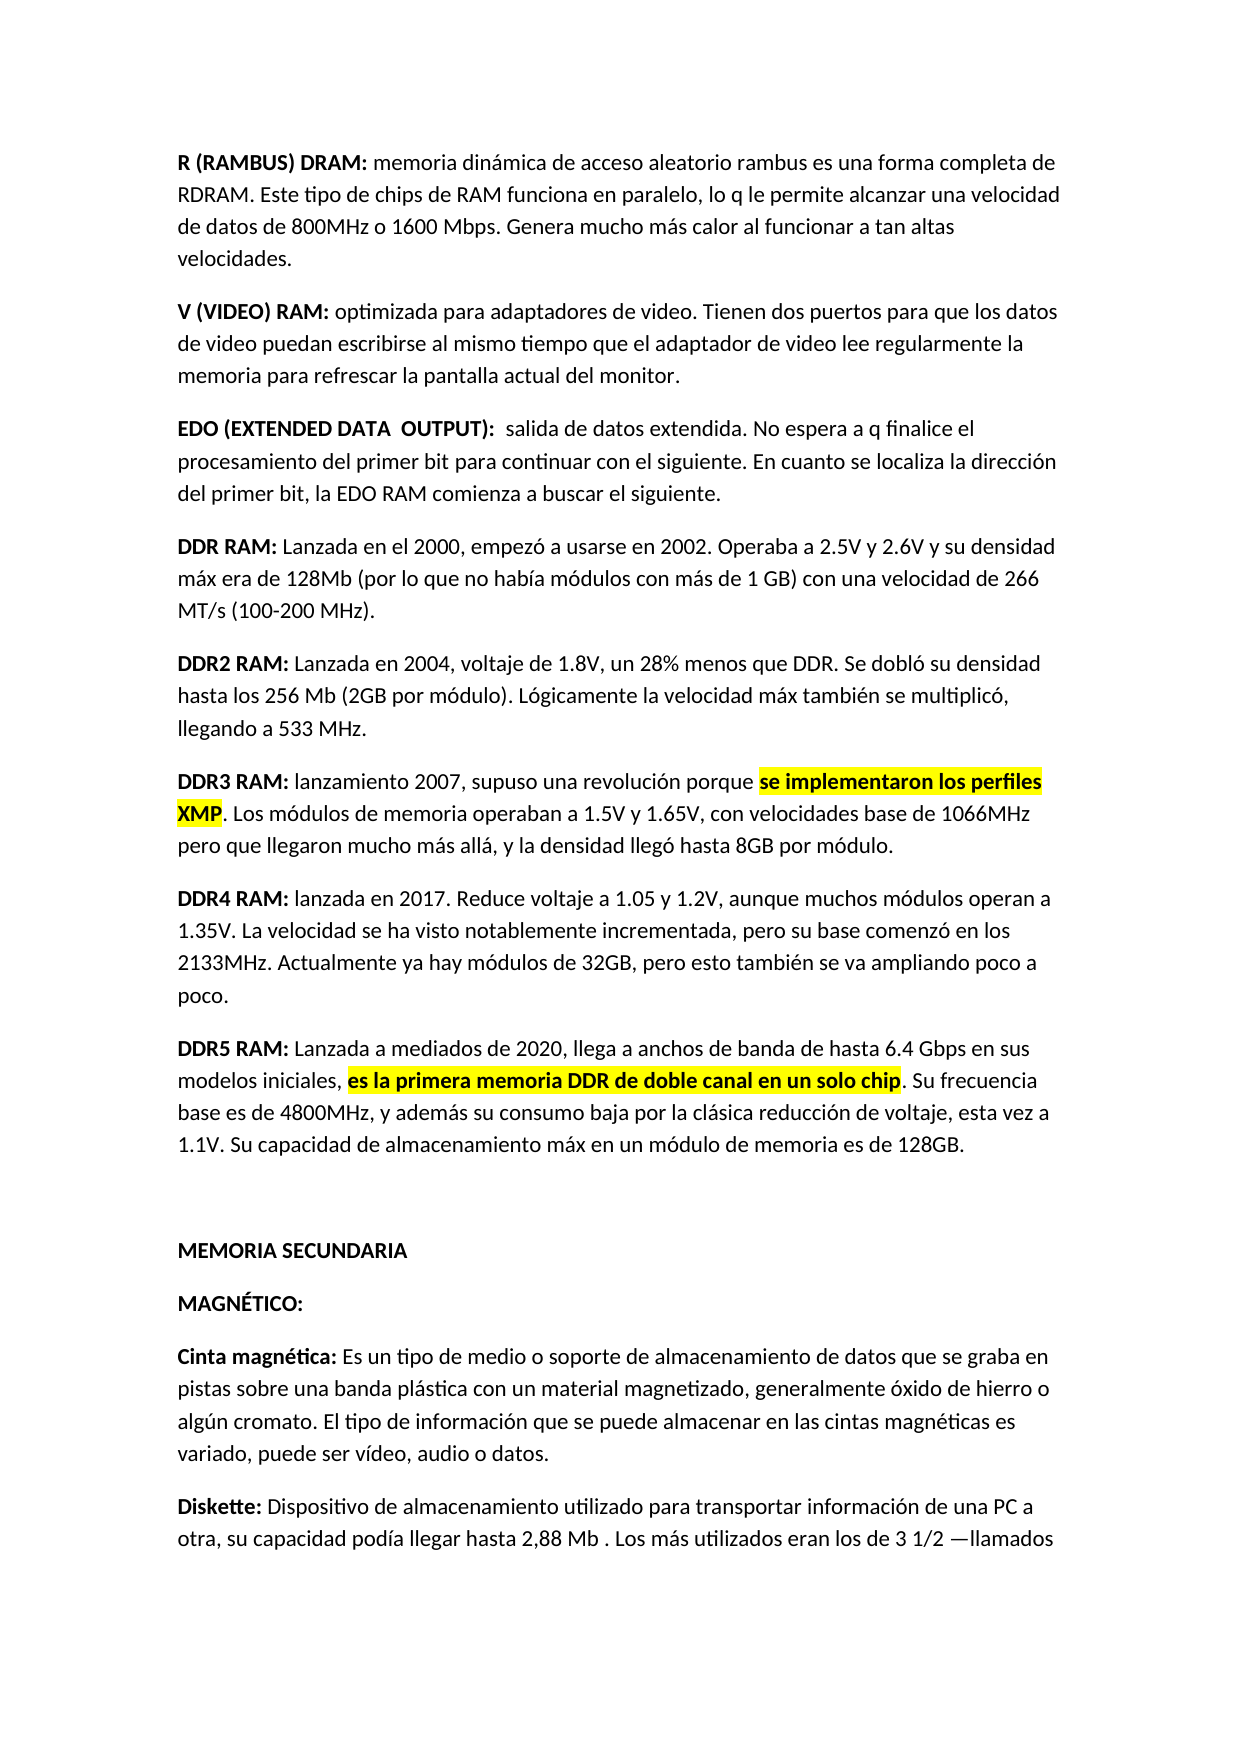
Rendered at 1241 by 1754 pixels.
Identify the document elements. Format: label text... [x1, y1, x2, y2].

text Cinta magnética: Es un tipo de medio o soporte de almacenamiento de datos que se graba en pistas sobre una banda plástica con un material magnetizado, generalmente óxido de hierro o algún cromato. El tipo de información que se puede almacenar en las cintas magnéticas es variado, puede ser vídeo, audio o datos. [177, 1342, 1063, 1467]
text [177, 1492, 1063, 1552]
text V (VIDEO) RAM: optimizada para adaptadores de video. Tienen dos puertos para que los datos de video puedan escribirse al mismo tiempo que el adaptador de video lee regularmente la memoria para refrescar la pantalla actual del monitor. [177, 297, 1063, 389]
text DDR4 RAM: lanzada en 2017. Reduce voltaje a 1.05 y 1.2V, aunque muchos módulos operan a 1.35V. La velocidad se ha visto notablemente incrementada, pero su base comenzó en los 2133MHz. Actualmente ya hay módulos de 32GB, pero esto también se va ampliando poco a poco. [177, 884, 1063, 1009]
text DDR RAM: Lanzada en el 2000, empezó a usarse en 2002. Operaba a 2.5V y 2.6V y su densidad máx era de 128Mb (por lo que no había módulos con más de 1 GB) con una velocidad de 266 MT/s (100-200 MHz). [177, 532, 1063, 624]
text R (RAMBUS) DRAM: memoria dinámica de acceso aleatorio rambus es una forma completa de RDRAM. Este tipo de chips de RAM funciona en paralelo, lo q le permite alcanzar una velocidad de datos de 800MHz o 1600 Mbps. Genera mucho más calor al funcionar a tan altas velocidades. [177, 148, 1063, 272]
text DDR3 RAM: lanzamiento 2007, supuso una revolución porque se implementaron los perfiles XMP. Los módulos de memoria operaban a 1.5V y 1.65V, con velocidades base de 1066MHz pero que llegaron mucho más allá, y la densidad llegó hasta 8GB por módulo. [177, 767, 1063, 859]
text MEMORIA SECUNDARIA [177, 1236, 1063, 1264]
text DDR2 RAM: Lanzada en 2004, voltaje de 1.8V, un 28% menos que DDR. Se dobló su densidad hasta los 256 Mb (2GB por módulo). Lógicamente la velocidad máx también se multiplicó, llegando a 533 MHz. [177, 649, 1063, 742]
text DDR5 RAM: Lanzada a mediados de 2020, llega a anchos de banda de hasta 6.4 Gbps en sus modelos iniciales, es la primera memoria DDR de doble canal en un solo chip. Su frecuencia base es de 4800MHz, y además su consumo baja por la clásica reducción de voltaje, esta vez a 1.1V. Su capacidad de almacenamiento máx en un módulo de memoria es de 128GB. [177, 1034, 1063, 1158]
text EDO (EXTENDED DATA OUTPUT): salida de datos extendida. No espera a q finalice el procesamiento del primer bit para continuar con el siguiente. En cuanto se localiza la dirección del primer bit, la EDO RAM comienza a buscar el siguiente. [177, 414, 1063, 507]
text MAGNÉTICO: [177, 1289, 1063, 1317]
